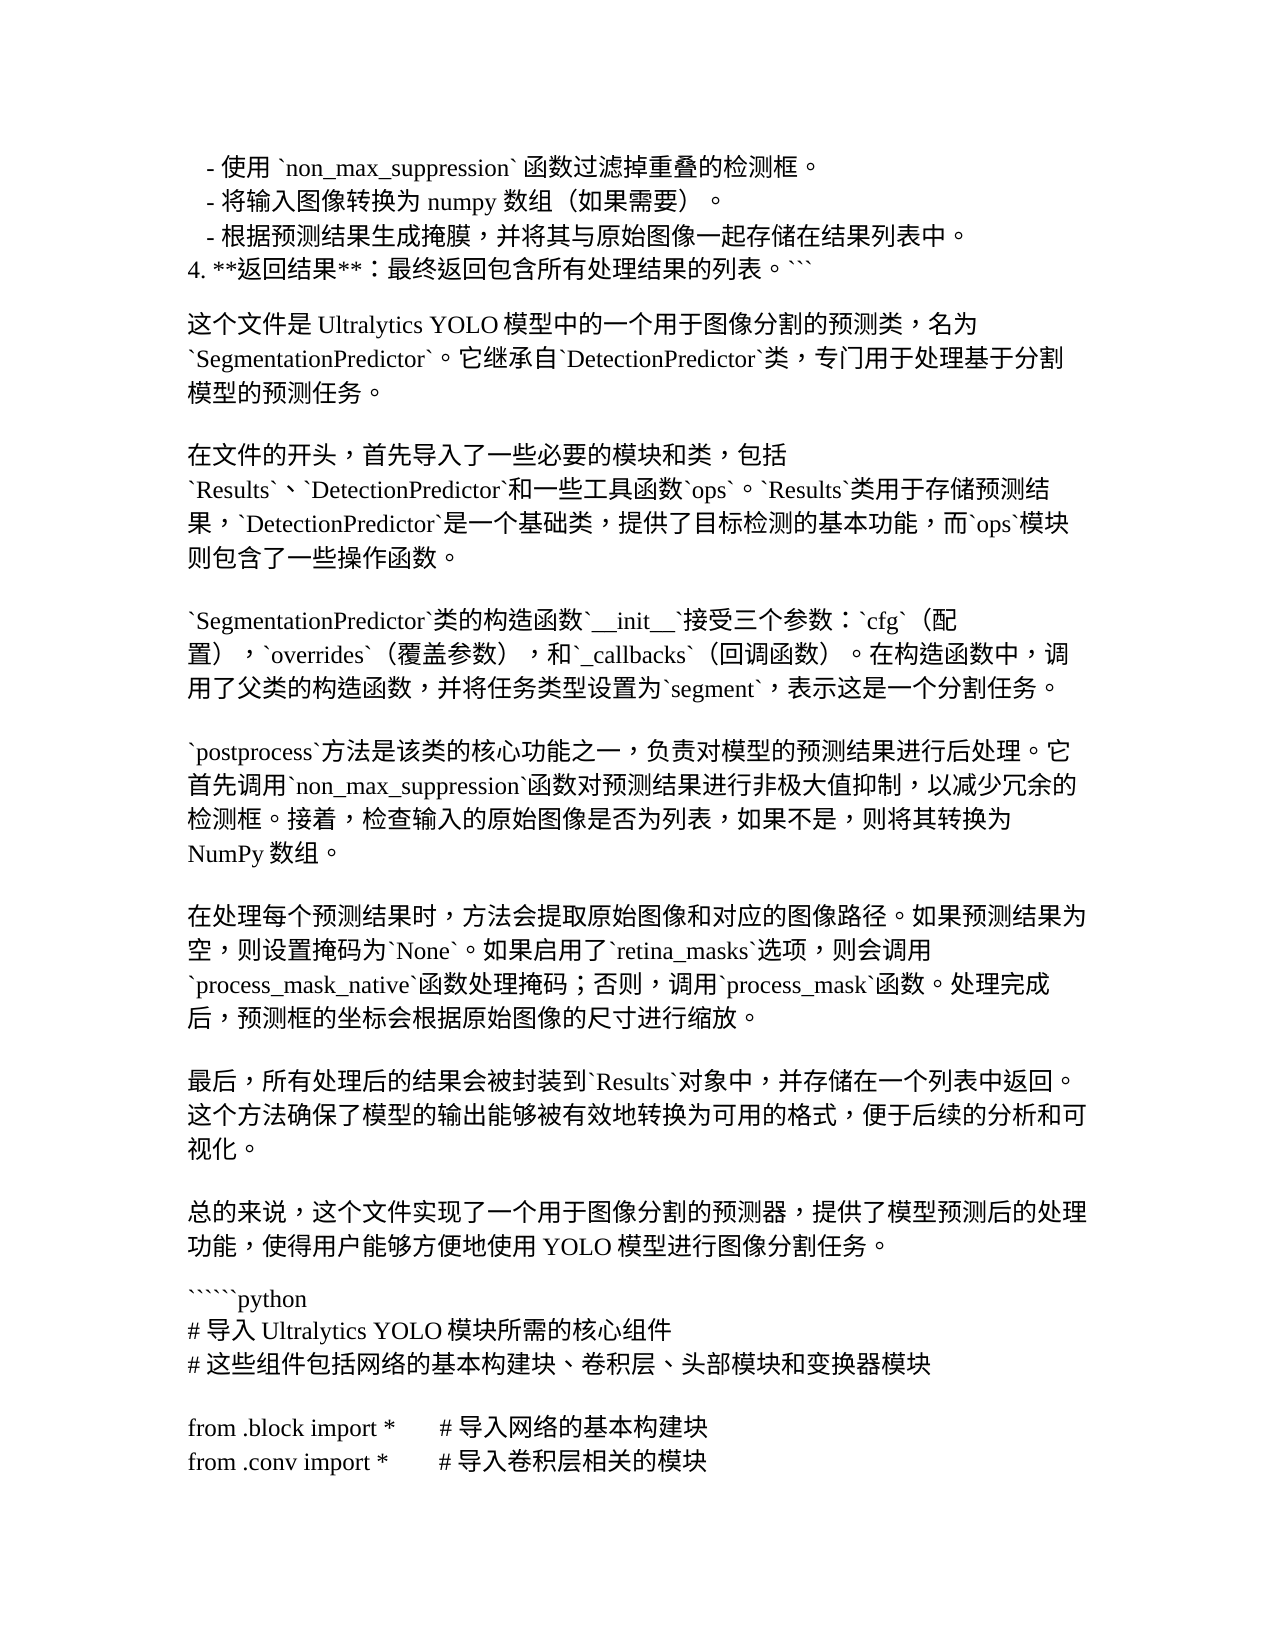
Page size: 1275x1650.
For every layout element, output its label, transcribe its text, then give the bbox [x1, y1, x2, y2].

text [187, 1284, 1087, 1478]
text 这个文件是Ultralytics YOLO模型中的一个用于图像分割的预测类，名为`SegmentationPredictor`。它继承自`DetectionPredictor`类，专门用于处理基于分割模型的预测任务。 在文件的开头，首先导入了一些必要的模块和类，包括`Results`、`DetectionPredictor`和一些工具函数`ops`。`Results`类用于存储预测结果，`DetectionPredictor`是一个基础类，提供了目标检测的基本功能，而`ops`模块则包含了一些操作函数。 `SegmentationPredictor`类的构造函数`__init__`接受三个参数：`cfg`（配置），`overrides`（覆盖参数），和`_callbacks`（回调函数）。在构造函数中，调用了父类的构造函数，并将任务类型设置为`segment`，表示这是一个分割任务。 `postprocess`方法是该类的核心功能之一，负责对模型的预测结果进行后处理。它首先调用`non_max_suppression`函数对预测结果进行非极大值抑制，以减少冗余的检测框。接着，检查输入的原始图像是否为列表，如果不是，则将其转换为NumPy数组。 在处理每个预测结果时，方法会提取原始图像和对应的图像路径。如果预测结果为空，则设置掩码为`None`。如果启用了`retina_masks`选项，则会调用`process_mask_native`函数处理掩码；否则，调用`process_mask`函数。处理完成后，预测框的坐标会根据原始图像的尺寸进行缩放。 最后，所有处理后的结果会被封装到`Results`对象中，并存储在一个列表中返回。这个方法确保了模型的输出能够被有效地转换为可用的格式，便于后续的分析和可视化。 总的来说，这个文件实现了一个用于图像分割的预测器，提供了模型预测后的处理功能，使得用户能够方便地使用YOLO模型进行图像分割任务。 [187, 307, 1087, 1263]
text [187, 150, 1087, 286]
